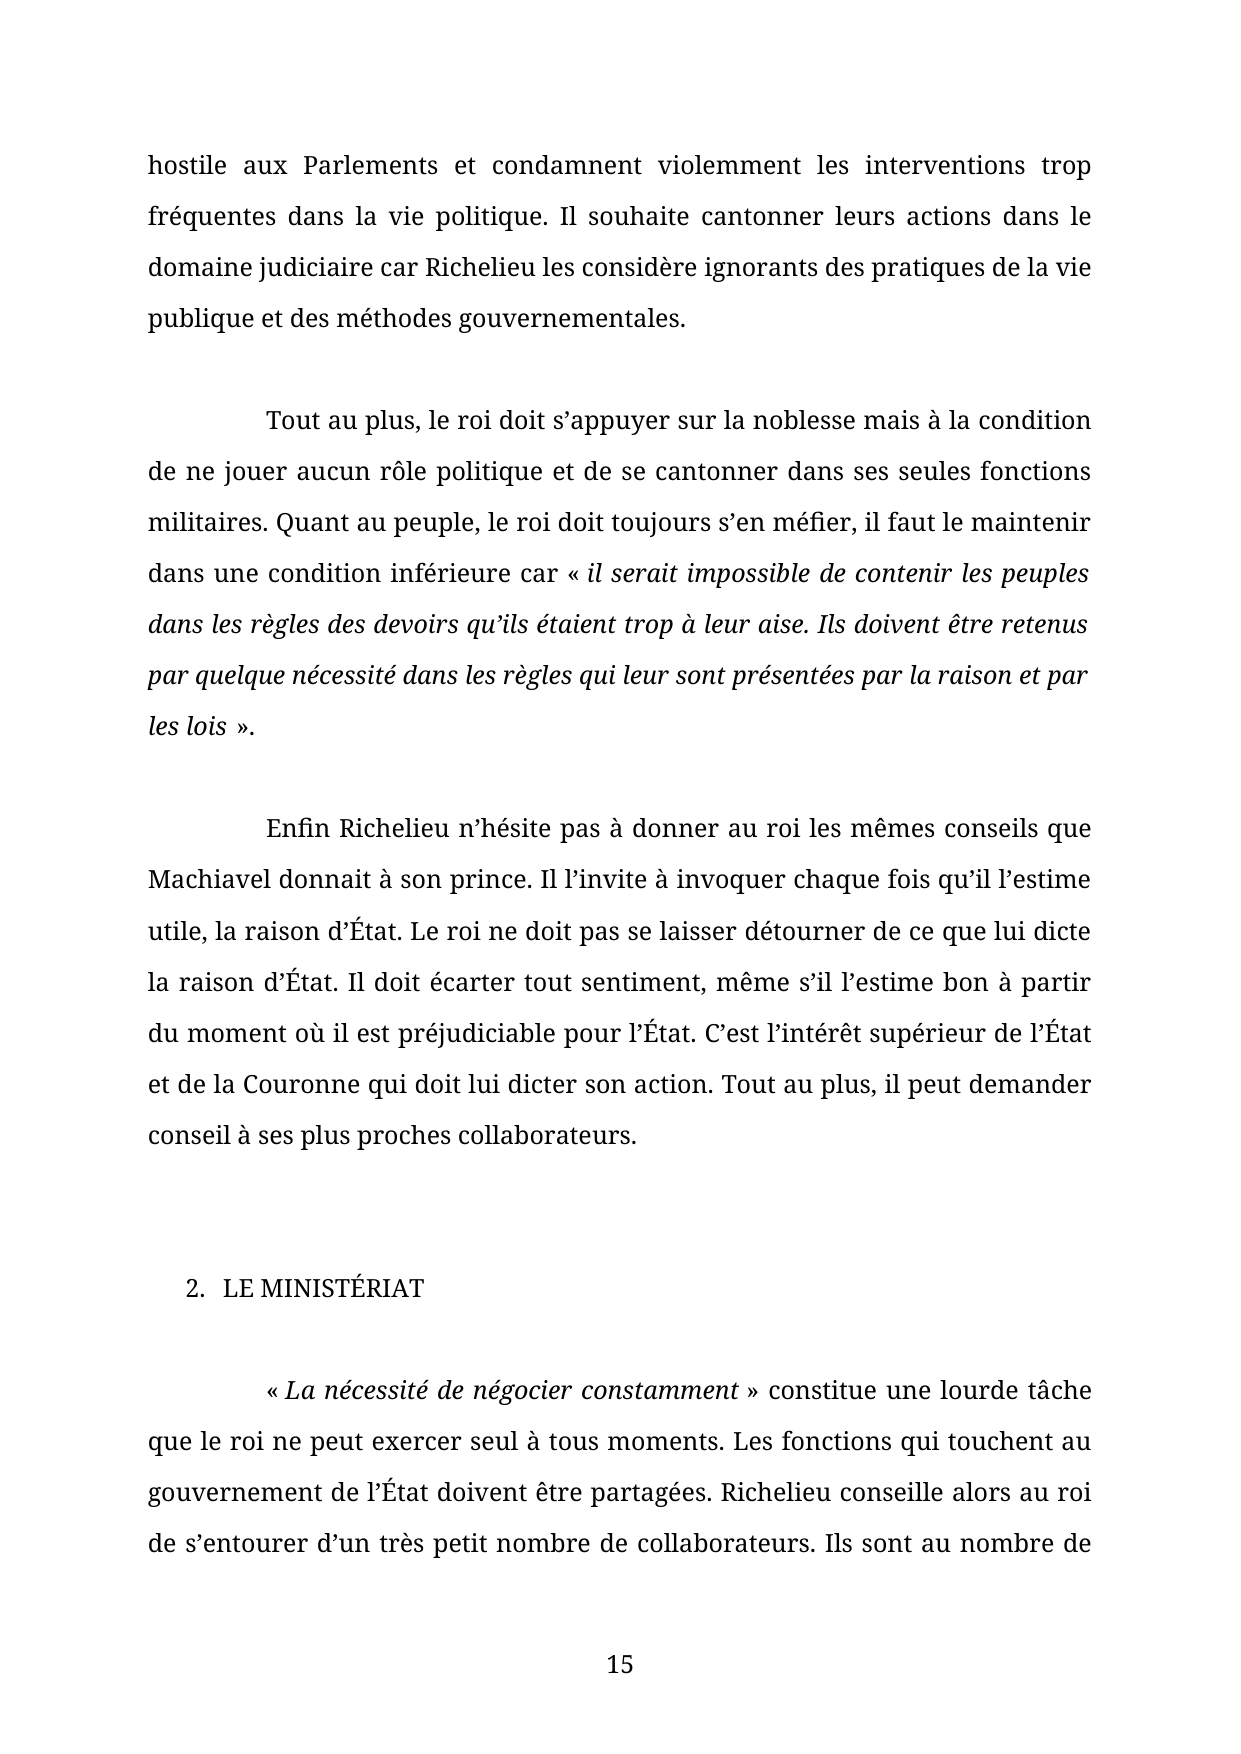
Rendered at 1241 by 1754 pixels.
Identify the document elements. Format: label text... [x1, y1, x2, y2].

list LE MINISTÉRIAT [185, 1271, 1093, 1304]
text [148, 148, 1093, 335]
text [148, 1373, 1093, 1560]
text Tout au plus, le roi doit s’appuyer sur la noblesse mais à la condition de ne jouer aucun rôle politique et de se cantonner dans ses seules fonctions militaires. Quant au peuple, le roi doit toujours s’en méfier, il faut le maintenir dans une condition inférieure car « il serait impossible de contenir les peuples dans les règles des devoirs qu’ils étaient trop à leur aise. Ils doivent être retenus par quelque nécessité dans les règles qui leur sont présentées par la raison et par les lois ». [148, 403, 1093, 743]
text Enfin Richelieu n’hésite pas à donner au roi les mêmes conseils que Machiavel donnait à son prince. Il l’invite à invoquer chaque fois qu’il l’estime utile, la raison d’État. Le roi ne doit pas se laisser détourner de ce que lui dicte la raison d’État. Il doit écarter tout sentiment, même s’il l’estime bon à partir du moment où il est préjudiciable pour l’État. C’est l’intérêt supérieur de l’État et de la Couronne qui doit lui dicter son action. Tout au plus, il peut demander conseil à ses plus proches collaborateurs. [148, 811, 1093, 1151]
